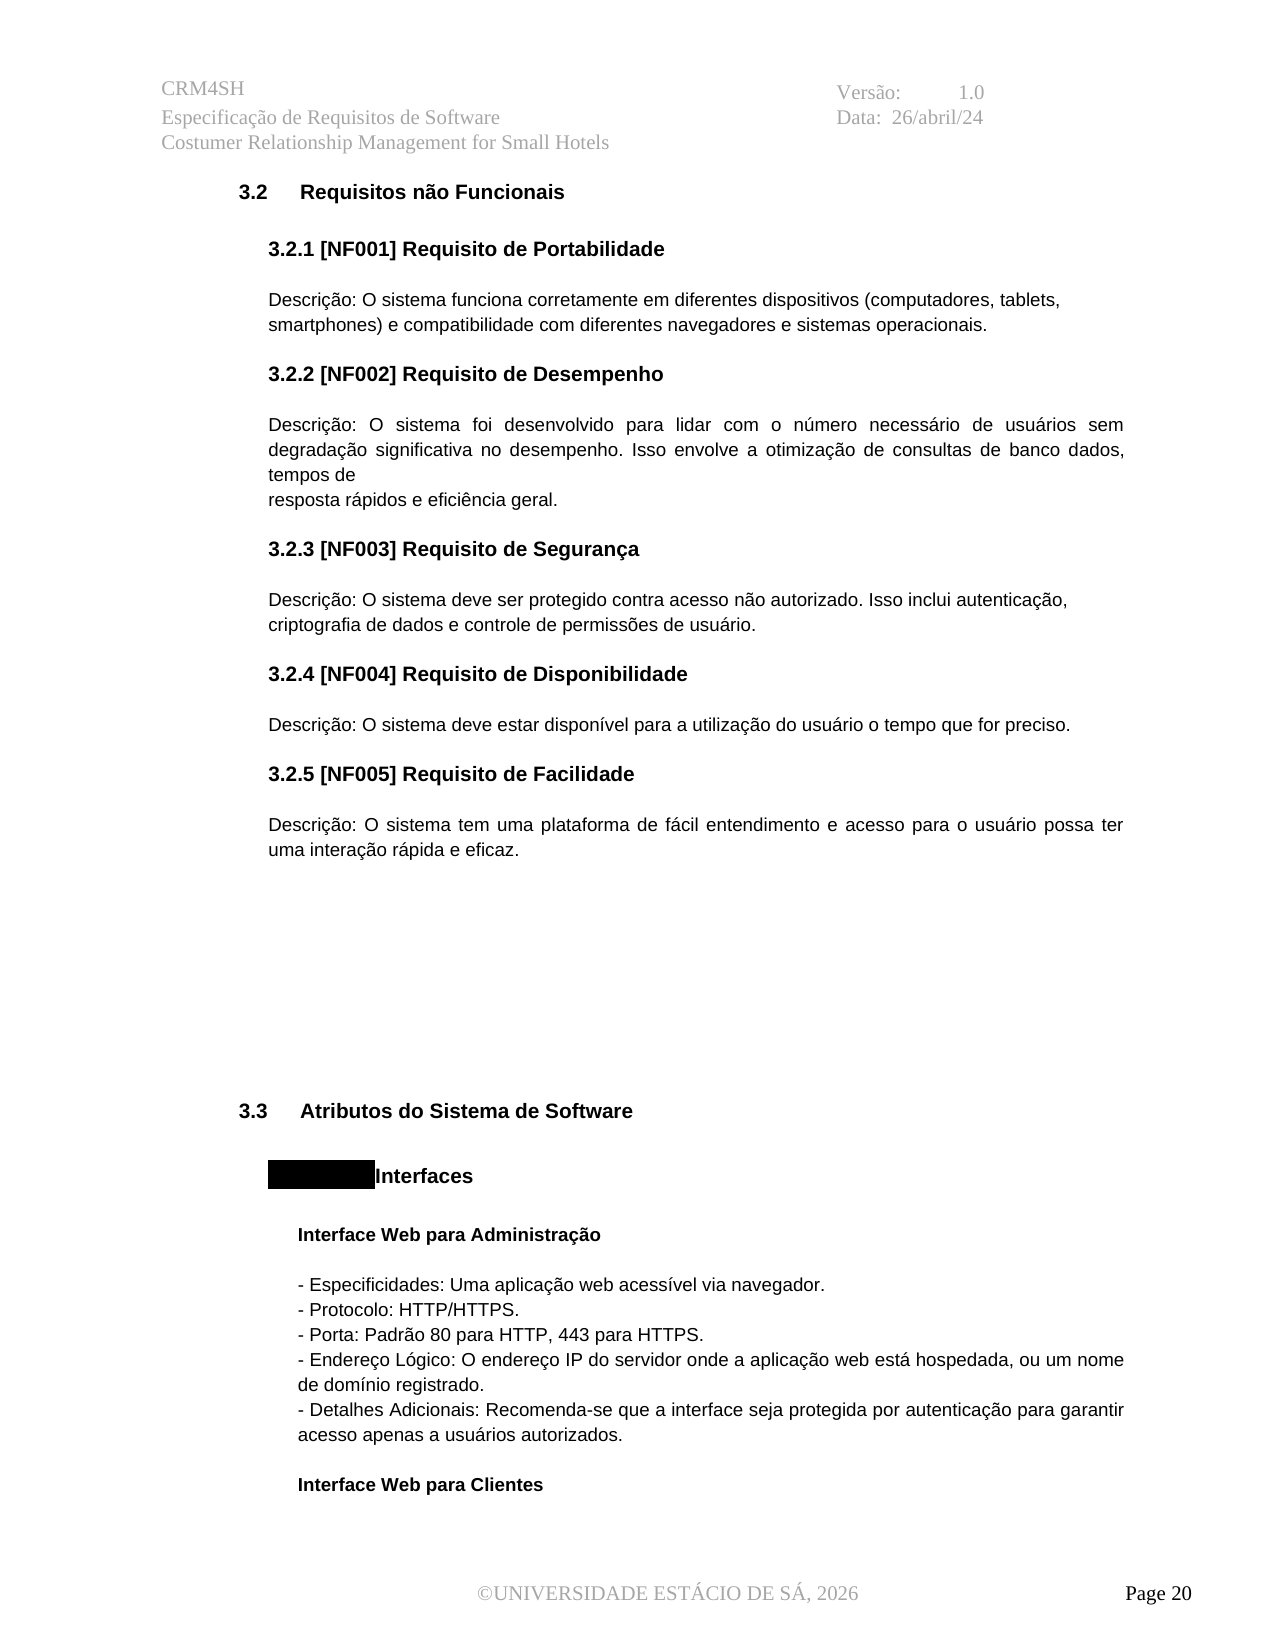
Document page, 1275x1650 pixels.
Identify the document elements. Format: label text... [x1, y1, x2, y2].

subtitle Requisitos não Funcionais [239, 179, 1125, 229]
text 3.2.2 [NF002] Requisito de Desempenho [268, 360, 1125, 410]
subtitle Interfaces [268, 1160, 1125, 1214]
text - Especificidades: Uma aplicação web acessível via navegador. [298, 1270, 1125, 1295]
text Descrição: O sistema deve ser protegido contra acesso não autorizado. Isso inclui autenticação, [268, 585, 1125, 610]
text - Endereço Lógico: O endereço IP do servidor onde a aplicação web está hospedada, ou um nome de domínio registrado. [298, 1345, 1125, 1395]
text Descrição: O sistema deve estar disponível para a utilização do usuário o tempo que for preciso. [268, 710, 1125, 735]
text - Porta: Padrão 80 para HTTP, 443 para HTTPS. [298, 1320, 1125, 1345]
text criptografia de dados e controle de permissões de usuário. [268, 610, 1125, 635]
text 3.2.1 [NF001] Requisito de Portabilidade [268, 235, 1125, 285]
text 3.2.5 [NF005] Requisito de Facilidade [268, 760, 1125, 810]
text resposta rápidos e eficiência geral. [268, 485, 1125, 510]
text Interface Web para Administração [298, 1220, 1125, 1270]
text - Protocolo: HTTP/HTTPS. [298, 1295, 1125, 1320]
text Descrição: O sistema tem uma plataforma de fácil entendimento e acesso para o usuário possa ter uma interação rápida e eficaz. [268, 810, 1125, 860]
text Descrição: O sistema foi desenvolvido para lidar com o número necessário de usuários sem degradação significativa no desempenho. Isso envolve a otimização de consultas de banco dados, tempos de [268, 410, 1125, 485]
text smartphones) e compatibilidade com diferentes navegadores e sistemas operacionais. [268, 310, 1125, 335]
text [298, 1445, 1125, 1495]
text - Detalhes Adicionais: Recomenda-se que a interface seja protegida por autenticação para garantir acesso apenas a usuários autorizados. [298, 1395, 1125, 1445]
subtitle Atributos do Sistema de Software [239, 1098, 1125, 1148]
text 3.2.3 [NF003] Requisito de Segurança [268, 535, 1125, 585]
text Descrição: O sistema funciona corretamente em diferentes dispositivos (computadores, tablets, [268, 285, 1125, 310]
text 3.2.4 [NF004] Requisito de Disponibilidade [268, 660, 1125, 710]
